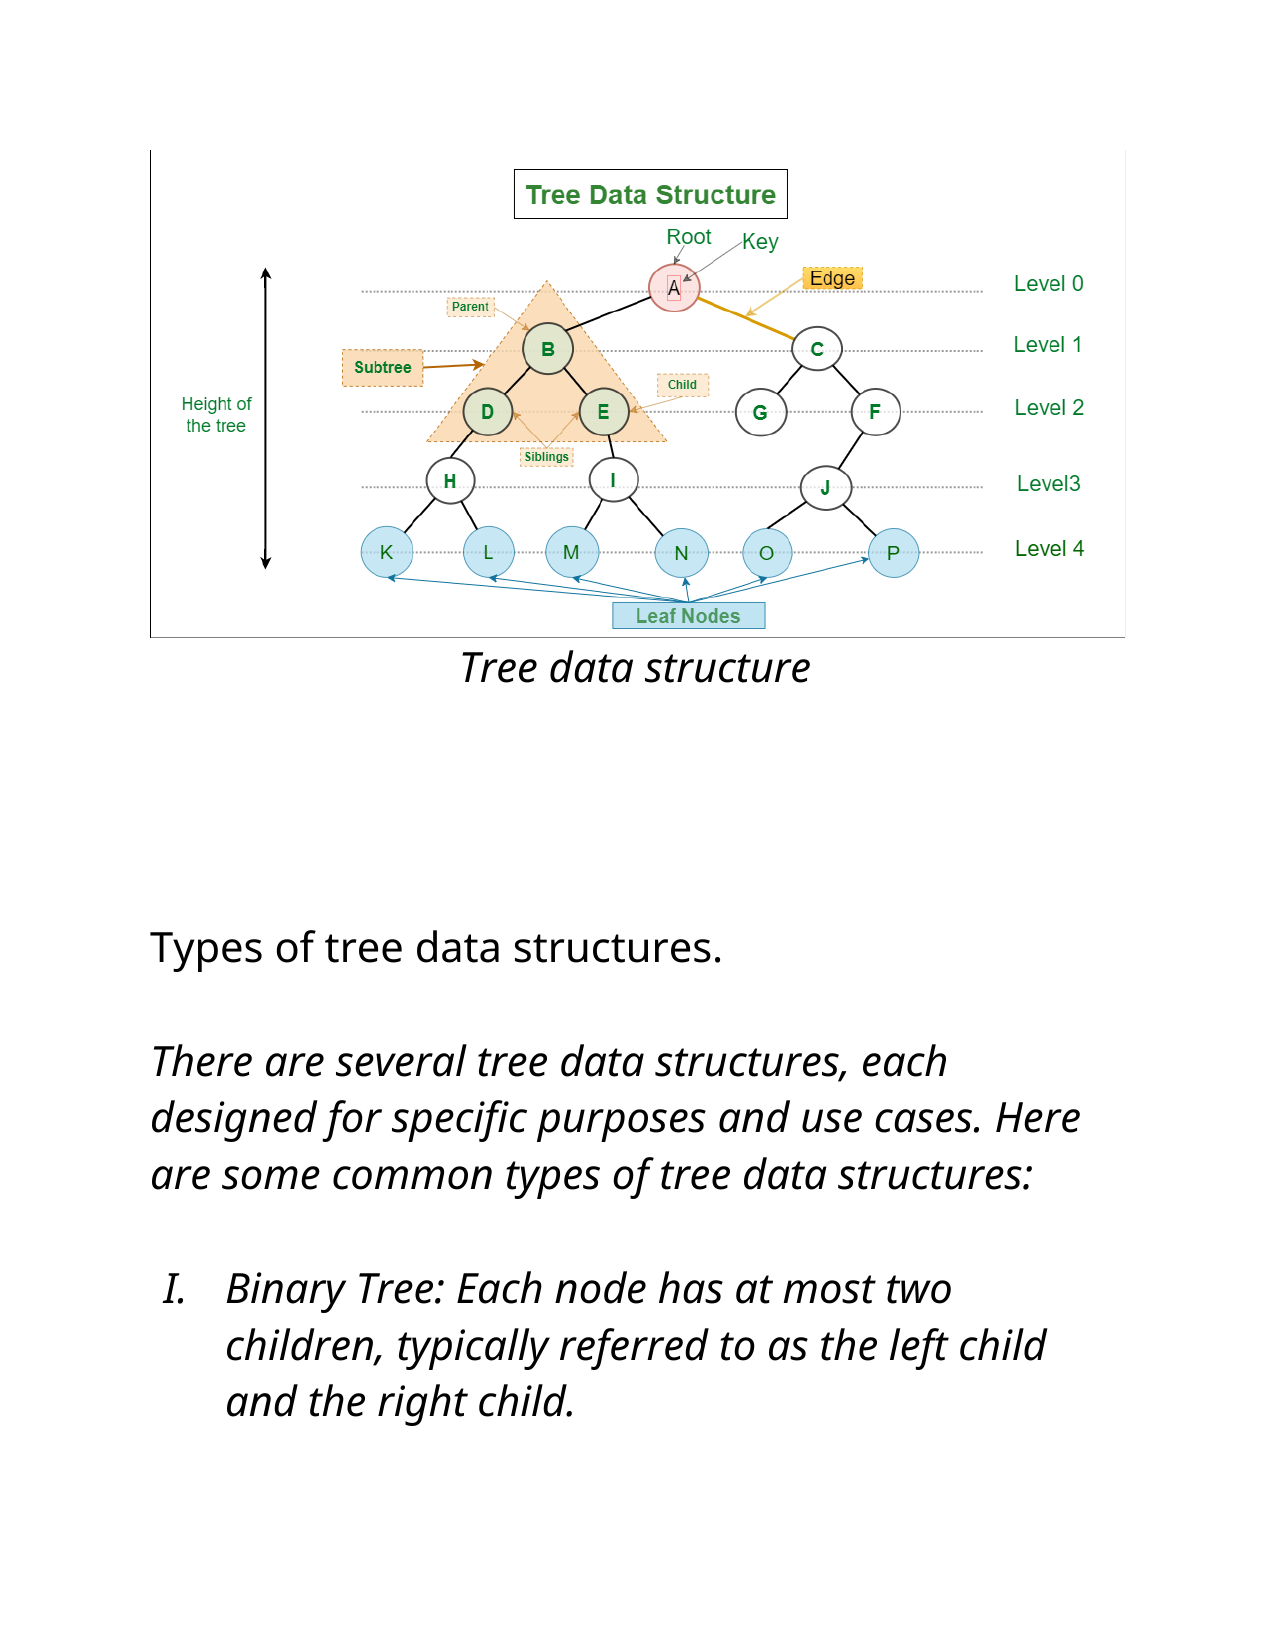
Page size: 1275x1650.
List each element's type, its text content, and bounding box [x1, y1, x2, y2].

picture [150, 150, 1125, 638]
text There are several tree data structures, each designed for specific purposes and use cases. Here are some common types of tree data structures: [150, 1032, 1125, 1202]
list Binary Tree: Each node has at most two children, typically referred to as the left child and the right child. [187, 1259, 1125, 1429]
text Tree data structure [150, 638, 1125, 694]
text Types of tree data structures. [150, 918, 1125, 975]
